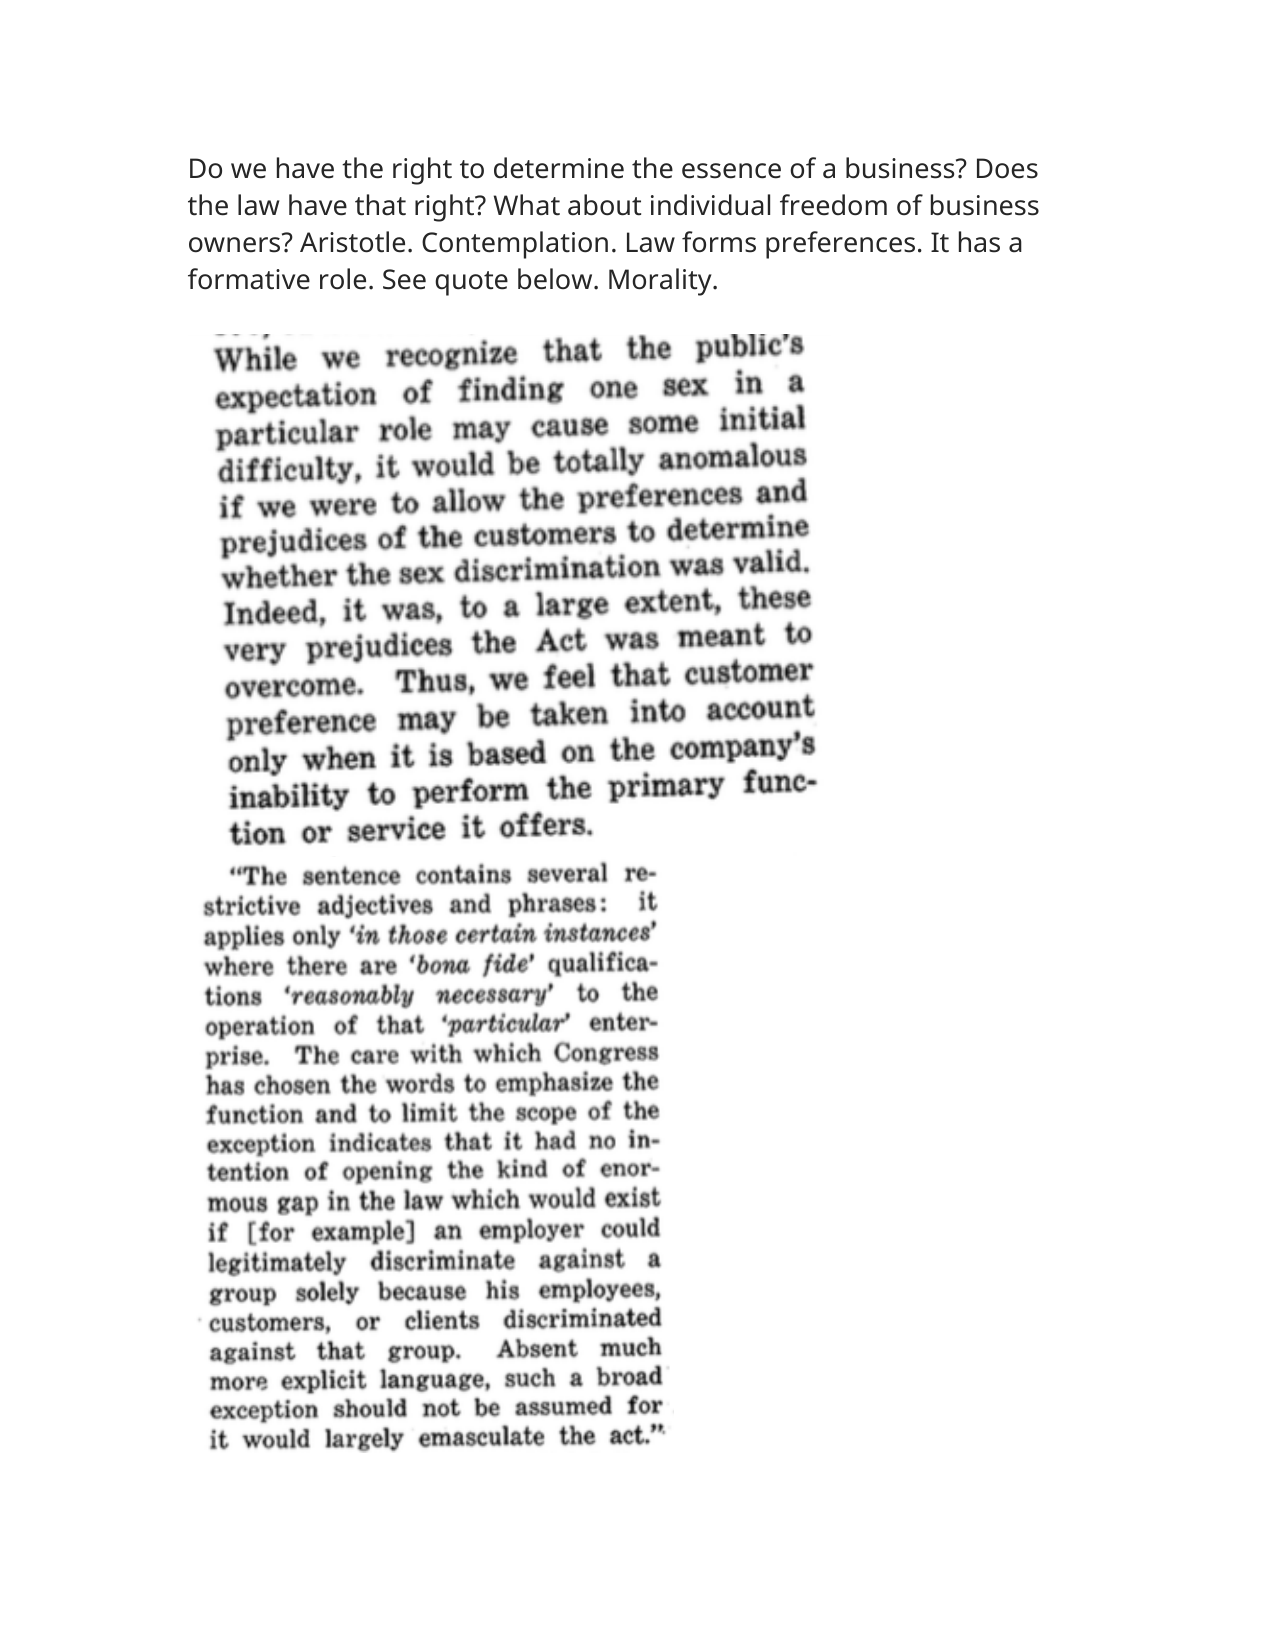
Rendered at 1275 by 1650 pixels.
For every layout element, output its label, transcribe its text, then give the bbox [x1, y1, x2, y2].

picture [187, 334, 832, 1453]
text Do we have the right to determine the essence of a business? Does the law have that right? What about individual freedom of business owners? Aristotle. Contemplation. Law forms preferences. It has a formative role. See quote below. Morality. [187, 150, 1087, 297]
